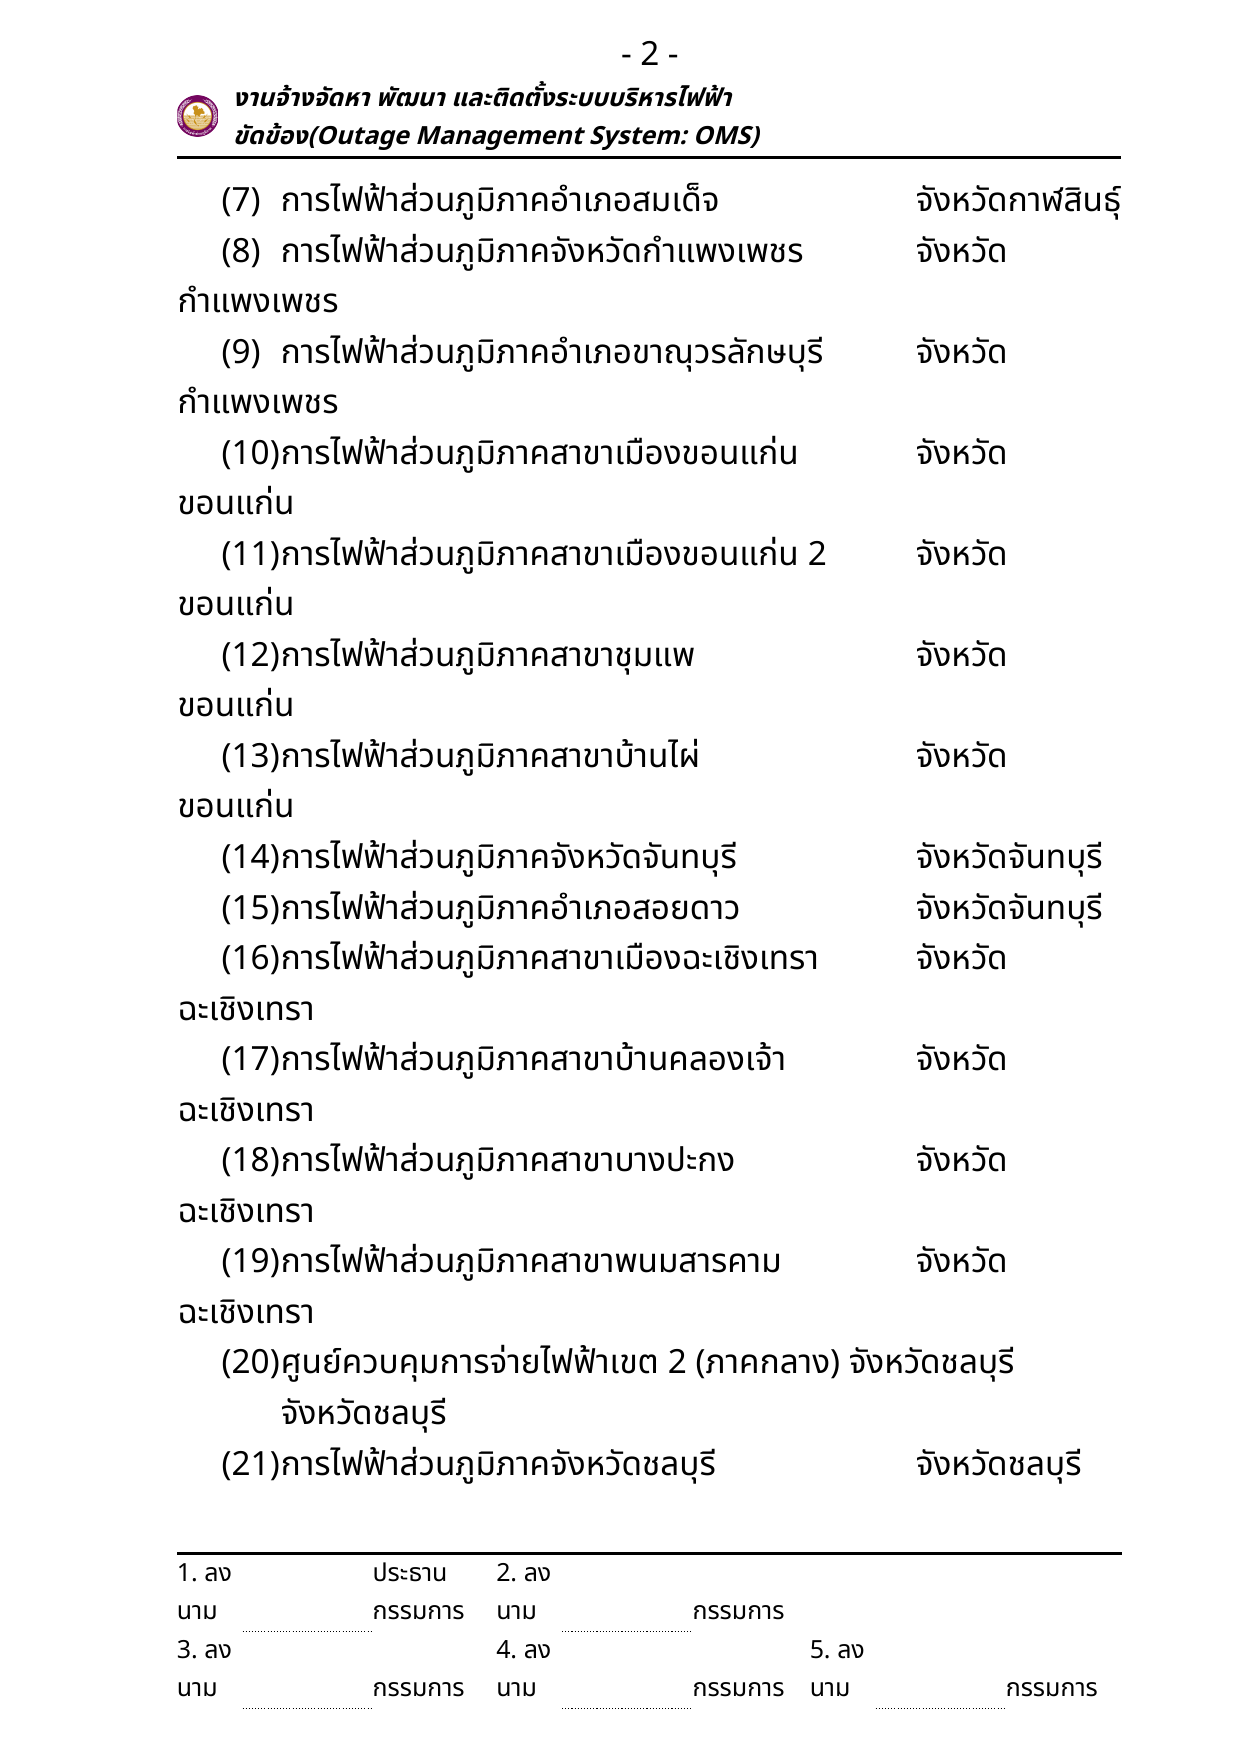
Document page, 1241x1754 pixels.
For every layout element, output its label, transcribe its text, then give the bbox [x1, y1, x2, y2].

list การไฟฟ้าส่วนภูมิภาคอำเภอขาณุวรลักษบุรี จังหวัดกำแพงเพชร [177, 328, 1122, 429]
list การไฟฟ้าส่วนภูมิภาคสาขาบางปะกง จังหวัดฉะเชิงเทรา [177, 1136, 1122, 1237]
picture [177, 95, 218, 137]
list การไฟฟ้าส่วนภูมิภาคสาขาพนมสารคาม จังหวัดฉะเชิงเทรา [177, 1237, 1122, 1338]
list การไฟฟ้าส่วนภูมิภาคจังหวัดชลบุรี จังหวัดชลบุรี [177, 1439, 1122, 1490]
list การไฟฟ้าส่วนภูมิภาคอำเภอสมเด็จ จังหวัดกาฬสินธุ์ [177, 176, 1122, 227]
list การไฟฟ้าส่วนภูมิภาคอำเภอสอยดาว จังหวัดจันทบุรี [177, 883, 1122, 934]
list การไฟฟ้าส่วนภูมิภาคจังหวัดจันทบุรี จังหวัดจันทบุรี [177, 833, 1122, 883]
list การไฟฟ้าส่วนภูมิภาคสาขาเมืองขอนแก่น จังหวัดขอนแก่น [177, 429, 1122, 530]
list การไฟฟ้าส่วนภูมิภาคสาขาบ้านไผ่ จังหวัดขอนแก่น [177, 732, 1122, 833]
list การไฟฟ้าส่วนภูมิภาคสาขาเมืองขอนแก่น 2 จังหวัดขอนแก่น [177, 530, 1122, 631]
list การไฟฟ้าส่วนภูมิภาคสาขาชุมแพ จังหวัดขอนแก่น [177, 631, 1122, 732]
list การไฟฟ้าส่วนภูมิภาคสาขาเมืองฉะเชิงเทรา จังหวัดฉะเชิงเทรา [177, 934, 1122, 1035]
list ศูนย์ควบคุมการจ่ายไฟฟ้าเขต 2 (ภาคกลาง) จังหวัดชลบุรี จังหวัดชลบุรี [177, 1338, 1122, 1439]
list การไฟฟ้าส่วนภูมิภาคสาขาบ้านคลองเจ้า จังหวัดฉะเชิงเทรา [177, 1035, 1122, 1136]
list การไฟฟ้าส่วนภูมิภาคจังหวัดกำแพงเพชร จังหวัดกำแพงเพชร [177, 227, 1122, 328]
